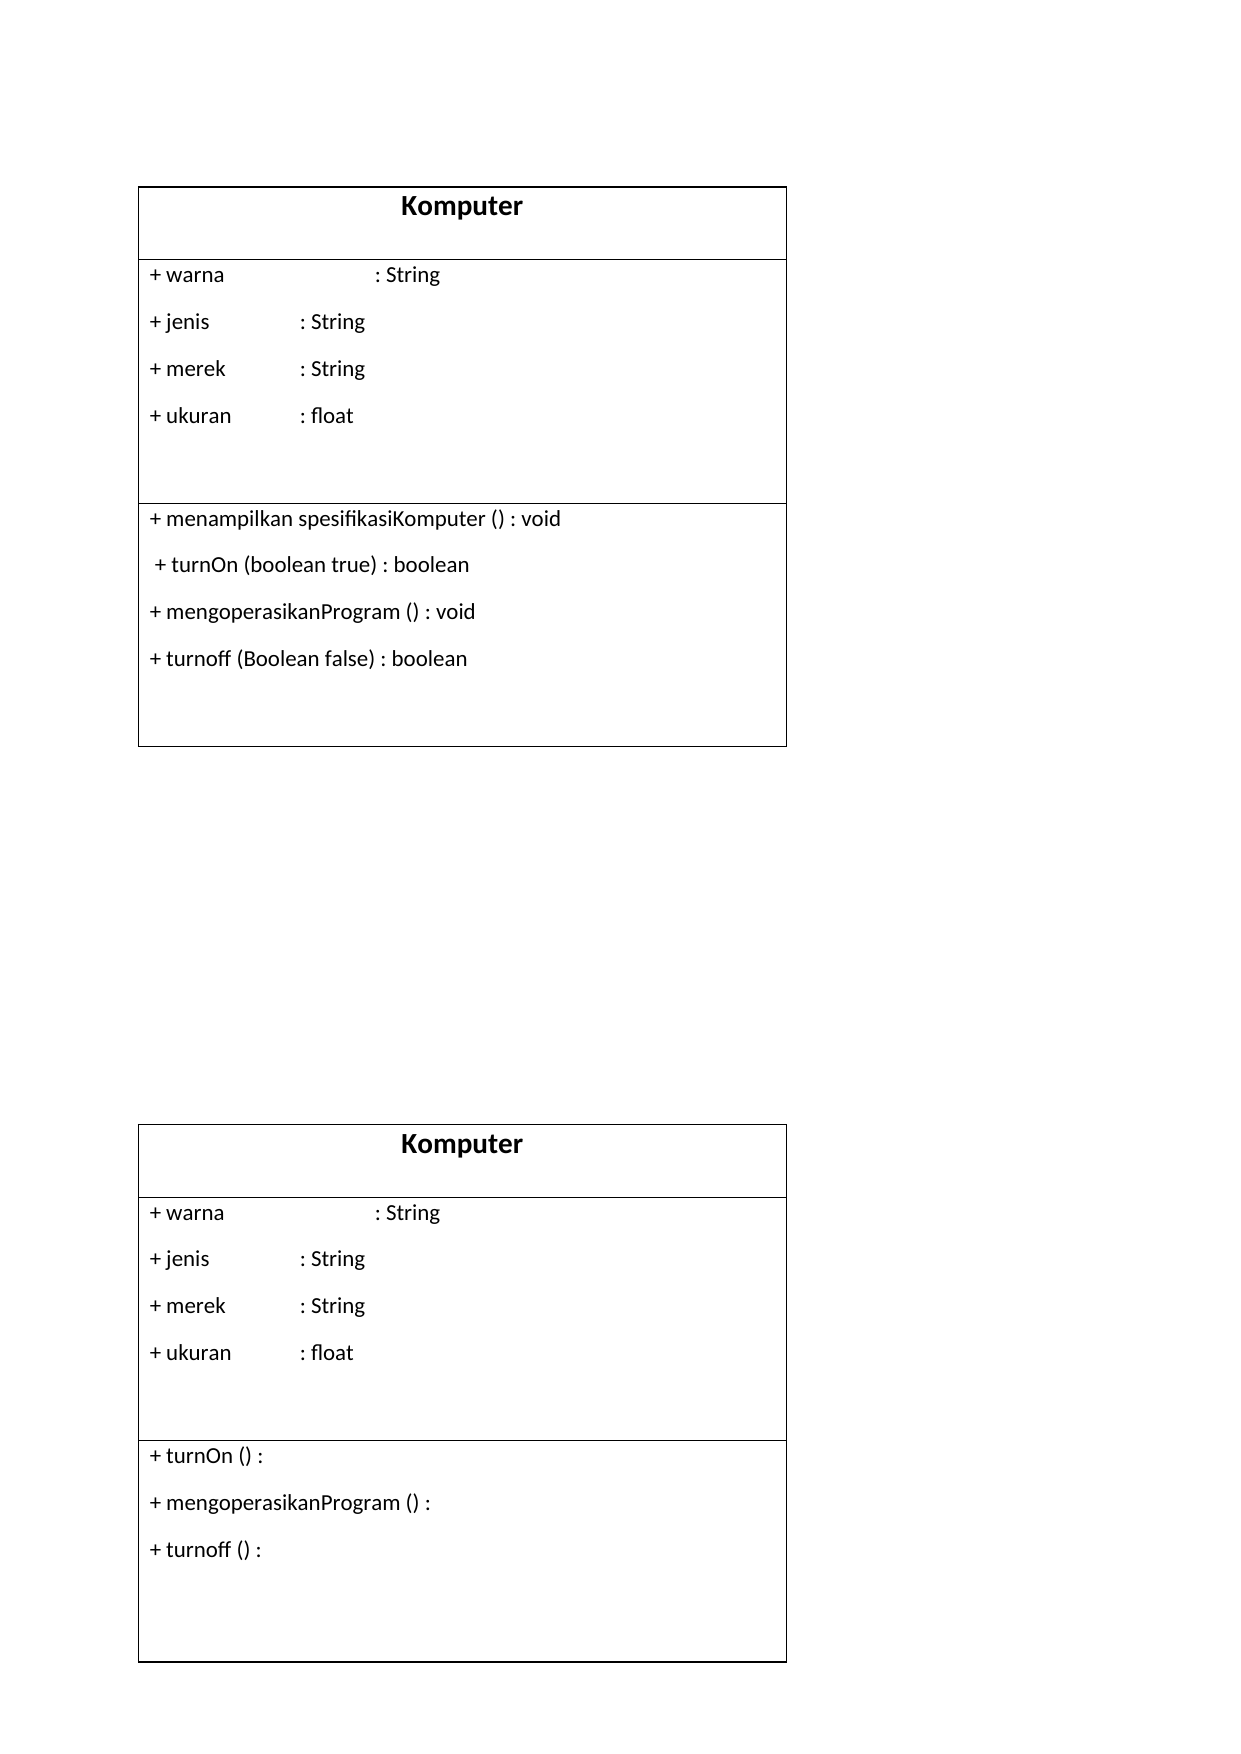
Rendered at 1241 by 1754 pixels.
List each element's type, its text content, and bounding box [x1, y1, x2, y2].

table_cell + warna : String + jenis : String + merek : String + ukuran : float [139, 1198, 786, 1440]
table_cell + menampilkan spesifikasiKomputer () : void + turnOn (boolean true) : boolean + mengoperasikanProgram () : void + turnoff (Boolean false) : boolean [139, 504, 786, 746]
table_header Komputer [139, 188, 786, 259]
table_cell + turnOn () : + mengoperasikanProgram () : + turnoff () : [139, 1441, 786, 1661]
table_cell + warna : String + jenis : String + merek : String + ukuran : float [139, 260, 786, 503]
table_header Komputer [139, 1125, 786, 1197]
